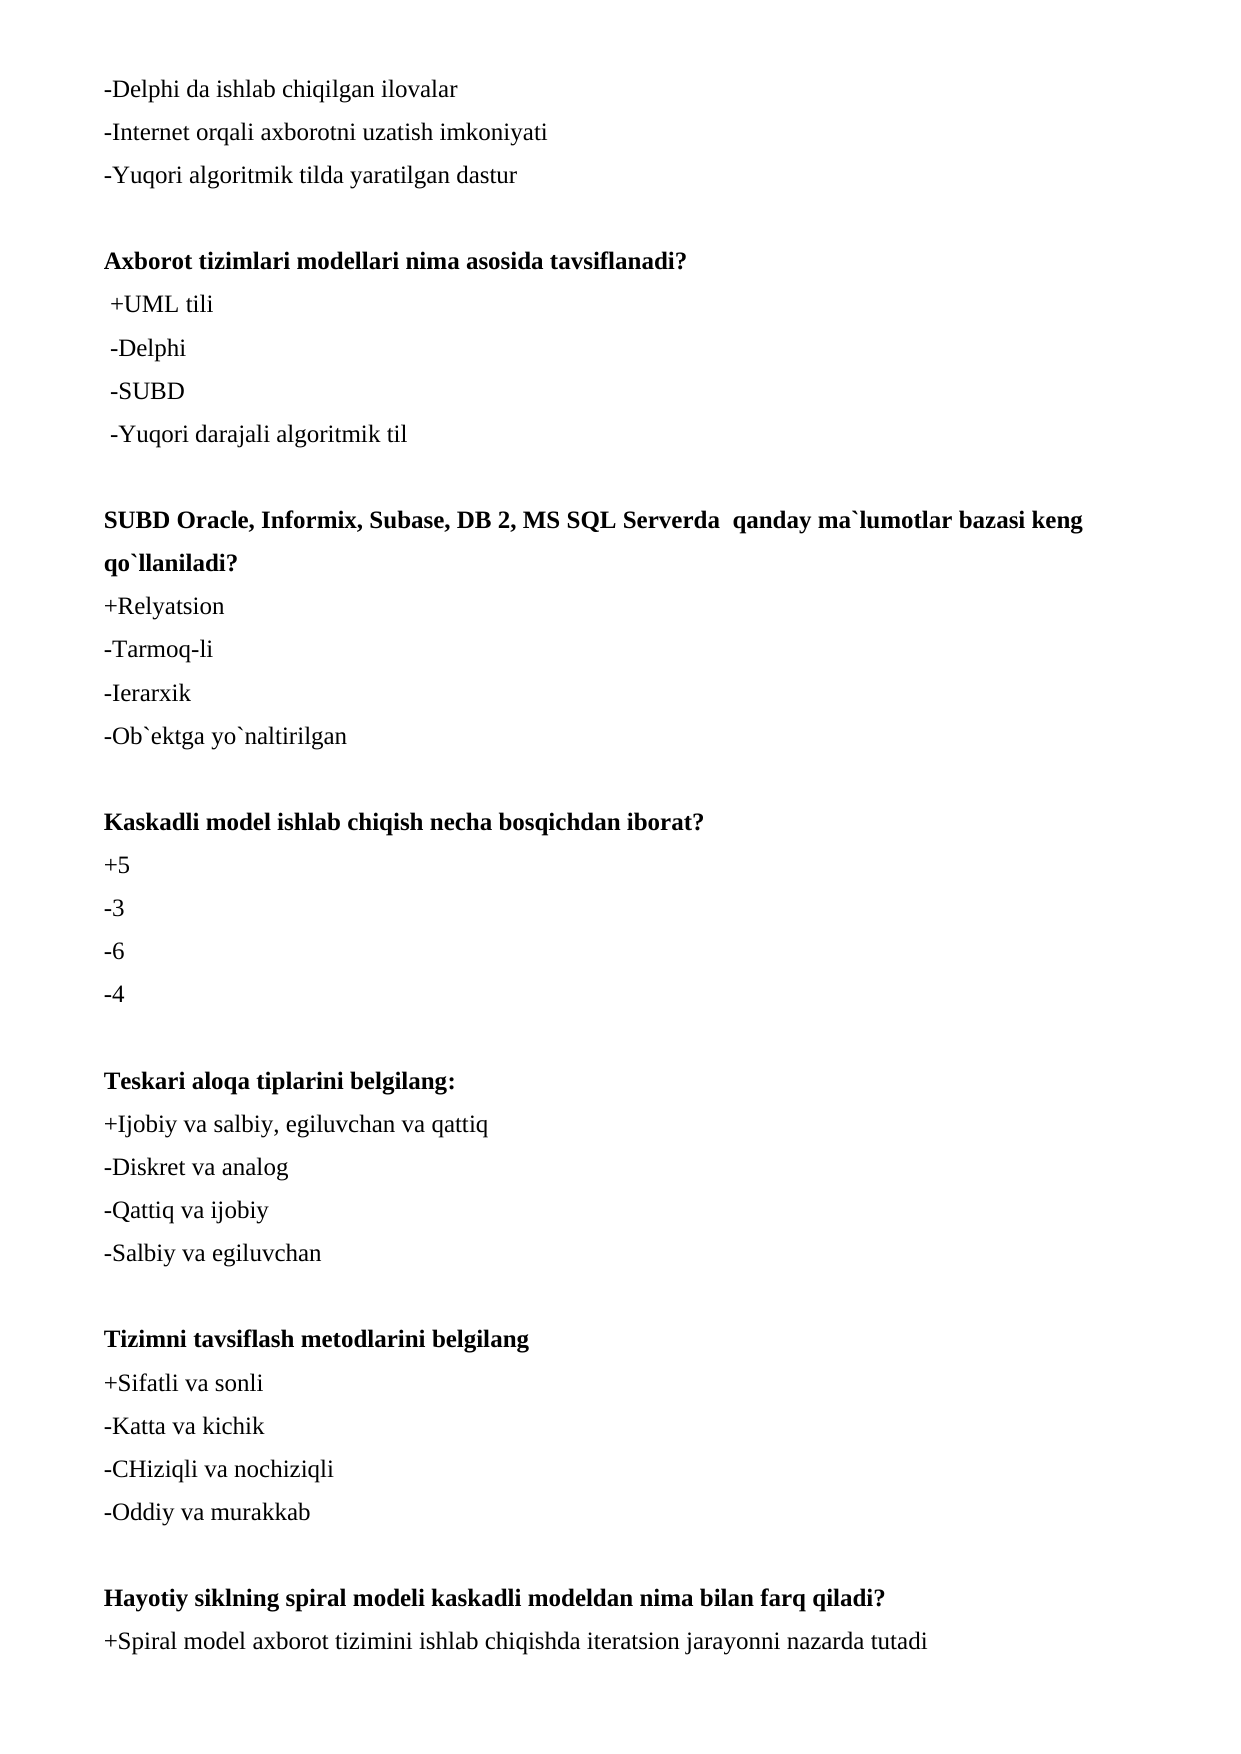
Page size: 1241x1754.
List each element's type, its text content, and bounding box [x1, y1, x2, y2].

text -Diskret va analog [103, 1152, 1137, 1181]
text Kaskadli model ishlab chiqish necha bosqichdan iborat? [103, 807, 1137, 836]
text -3 [103, 893, 1137, 922]
text -SUBD [103, 376, 1137, 404]
text Tizimni tavsiflash metodlarini belgilang [103, 1324, 1137, 1353]
text Teskari aloqa tiplarini belgilang: [103, 1066, 1137, 1094]
text Hayotiy siklning spiral modeli kaskadli modeldan nima bilan farq qiladi? [103, 1583, 1137, 1612]
text -4 [103, 979, 1137, 1008]
text SUBD Oracle, Informix, Subase, DB 2, MS SQL Serverda qanday ma`lumotlar bazasi keng qo`llaniladi? [103, 505, 1137, 577]
text -Salbiy va egiluvchan [103, 1238, 1137, 1267]
text -Yuqori algoritmik tilda yaratilgan dastur [103, 160, 1137, 189]
text +5 [103, 850, 1137, 879]
text -Katta va kichik [103, 1411, 1137, 1439]
text -Ob`ektga yo`naltirilgan [103, 721, 1137, 749]
text +Spiral model axborot tizimini ishlab chiqishda iteratsion jarayonni nazarda tutadi [103, 1626, 1137, 1655]
text +UML tili [103, 289, 1137, 318]
text +Sifatli va sonli [103, 1368, 1137, 1396]
text -Qattiq va ijobiy [103, 1195, 1137, 1224]
text +Relyatsion [103, 591, 1137, 620]
text -Delphi [103, 333, 1137, 361]
text -Tarmoq-li [103, 634, 1137, 663]
text Axborot tizimlari modellari nima asosida tavsiflanadi? [103, 246, 1137, 275]
text -6 [103, 936, 1137, 965]
text +Ijobiy va salbiy, egiluvchan va qattiq [103, 1109, 1137, 1138]
text -Internet orqali axborotni uzatish imkoniyati [103, 117, 1137, 146]
text -Delphi da ishlab chiqilgan ilovalar [103, 74, 1137, 103]
text -Oddiy va murakkab [103, 1497, 1137, 1526]
text -Yuqori darajali algoritmik til [103, 419, 1137, 448]
text -Ierarxik [103, 678, 1137, 706]
text -CHiziqli va nochiziqli [103, 1454, 1137, 1483]
